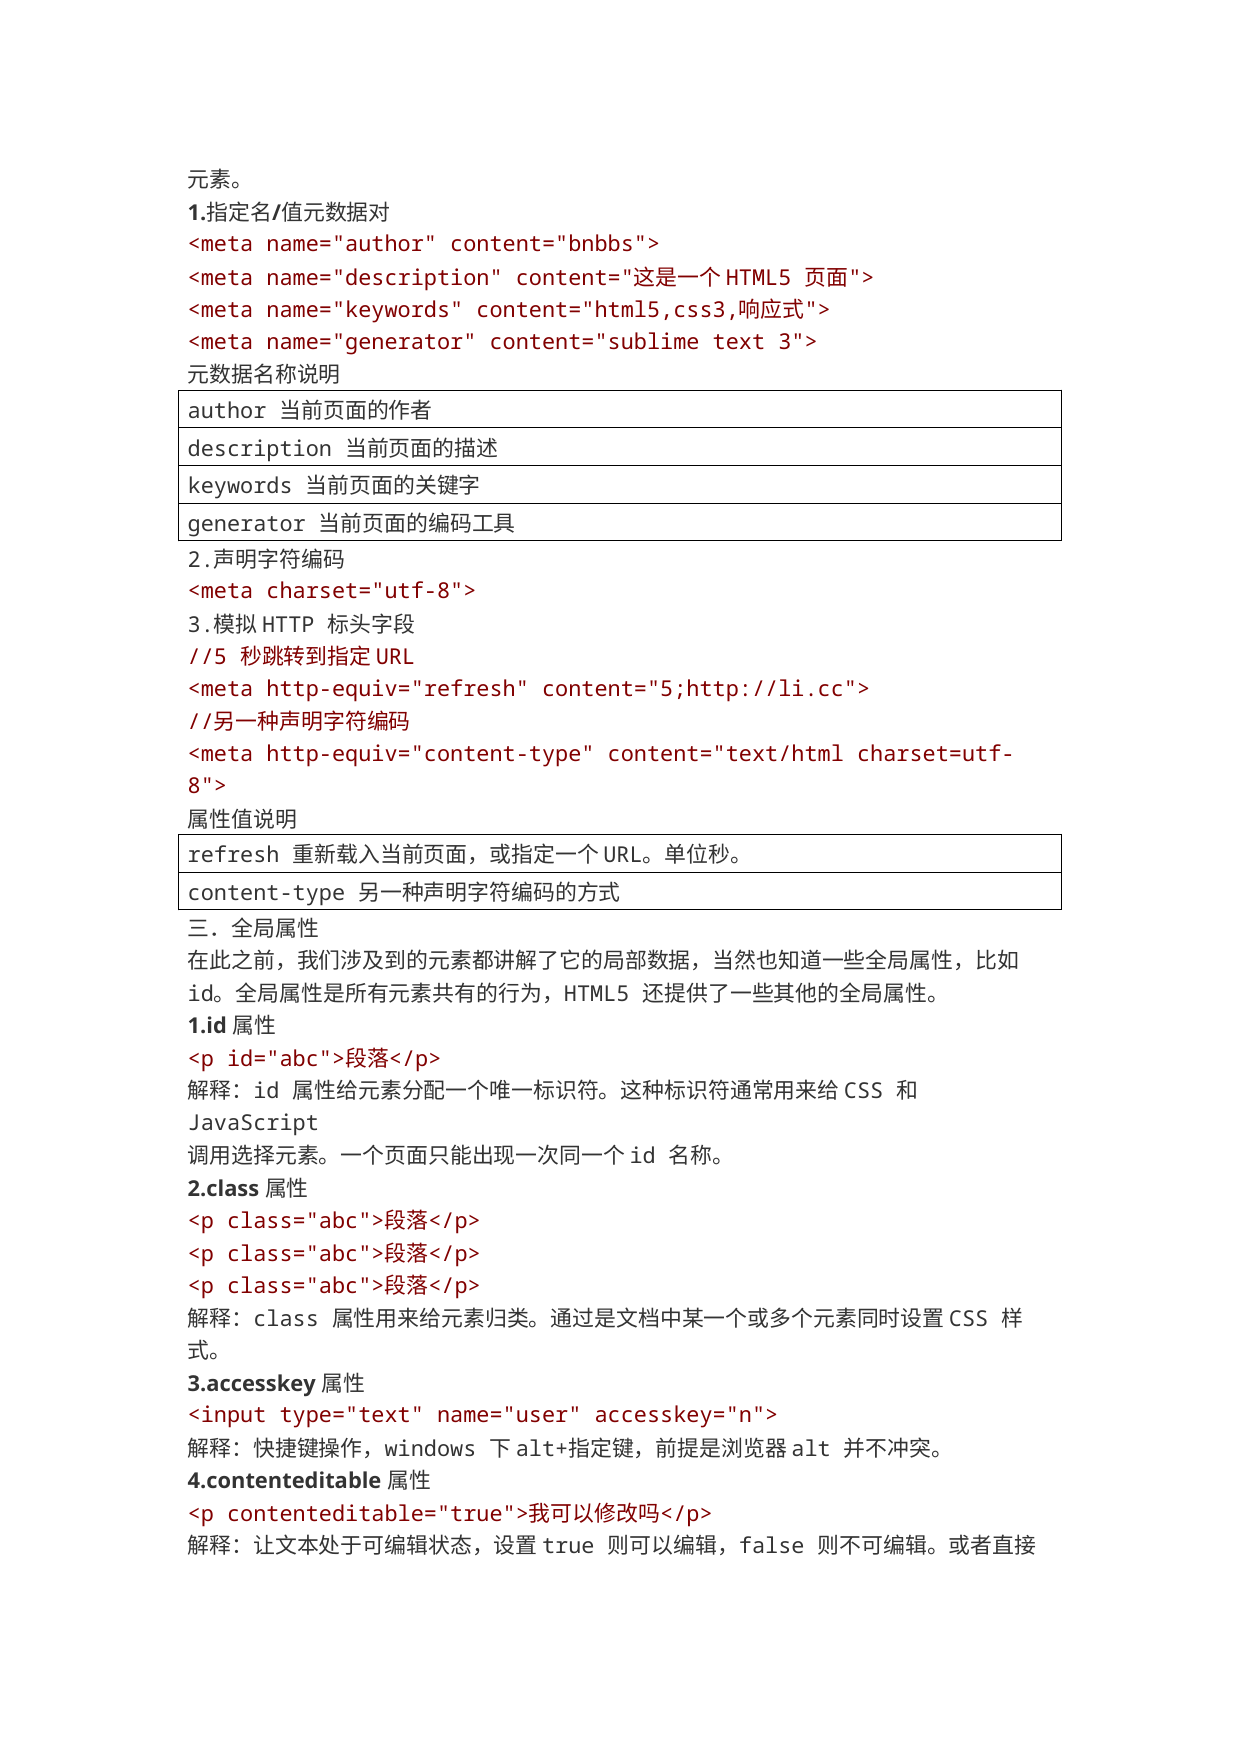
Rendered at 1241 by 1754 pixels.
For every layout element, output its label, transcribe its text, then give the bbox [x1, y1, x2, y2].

text <p contenteditable="true">我可以修改吗</p> [187, 1495, 1053, 1528]
text 1.id 属性 [187, 1008, 1053, 1040]
text <p class="abc">段落</p> [187, 1268, 1053, 1300]
text author 当前页面的作者 [179, 391, 1061, 427]
text keywords 当前页面的关键字 [179, 466, 1061, 503]
text 解释：class 属性用来给元素归类。通过是文档中某一个或多个元素同时设置CSS 样 [187, 1300, 1053, 1333]
text <p id="abc">段落</p> [187, 1040, 1053, 1073]
text content-type 另一种声明字符编码的方式 [179, 873, 1061, 909]
text 元数据名称说明 [187, 357, 1053, 389]
text 在此之前，我们涉及到的元素都讲解了它的局部数据，当然也知道一些全局属性，比如 [187, 943, 1053, 975]
text //5 秒跳转到指定URL [187, 639, 1053, 671]
text 2.class 属性 [187, 1170, 1053, 1203]
text <meta name="description" content="这是一个HTML5 页面"> [187, 259, 1053, 292]
text id。全局属性是所有元素共有的行为，HTML5 还提供了一些其他的全局属性。 [187, 975, 1053, 1008]
text 1.指定名/值元数据对 [187, 194, 1053, 227]
text generator 当前页面的编码工具 [179, 504, 1061, 540]
text <p class="abc">段落</p> [187, 1235, 1053, 1268]
text <meta name="keywords" content="html5,css3,响应式"> [187, 292, 1053, 324]
text 2.声明字符编码 [187, 541, 1053, 574]
text 元素。 [187, 162, 1053, 194]
text <meta http-equiv="content-type" content="text/html charset=utf-8"> [187, 736, 1053, 801]
text <meta charset="utf-8"> [187, 574, 1053, 606]
text 4.contenteditable 属性 [187, 1463, 1053, 1495]
text <meta name="generator" content="sublime text 3"> [187, 324, 1053, 357]
text //另一种声明字符编码 [187, 704, 1053, 736]
text refresh 重新载入当前页面，或指定一个URL。单位秒。 [179, 835, 1061, 872]
text <meta http-equiv="refresh" content="5;http://li.cc"> [187, 671, 1053, 704]
text 属性值说明 [187, 801, 1053, 834]
text 解释：id 属性给元素分配一个唯一标识符。这种标识符通常用来给CSS 和JavaScript [187, 1073, 1053, 1138]
text 调用选择元素。一个页面只能出现一次同一个id 名称。 [187, 1138, 1053, 1170]
text 式。 [187, 1333, 1053, 1365]
text <meta name="author" content="bnbbs"> [187, 227, 1053, 259]
text 解释：快捷键操作，windows 下alt+指定键，前提是浏览器alt 并不冲突。 [187, 1430, 1053, 1463]
text <input type="text" name="user" accesskey="n"> [187, 1398, 1053, 1430]
text 3.accesskey 属性 [187, 1365, 1053, 1398]
text 3.模拟HTTP 标头字段 [187, 606, 1053, 639]
text <p class="abc">段落</p> [187, 1203, 1053, 1235]
text 三．全局属性 [187, 910, 1053, 943]
text 解释：让文本处于可编辑状态，设置true 则可以编辑，false 则不可编辑。或者直接 [187, 1528, 1053, 1560]
text description 当前页面的描述 [179, 428, 1061, 465]
